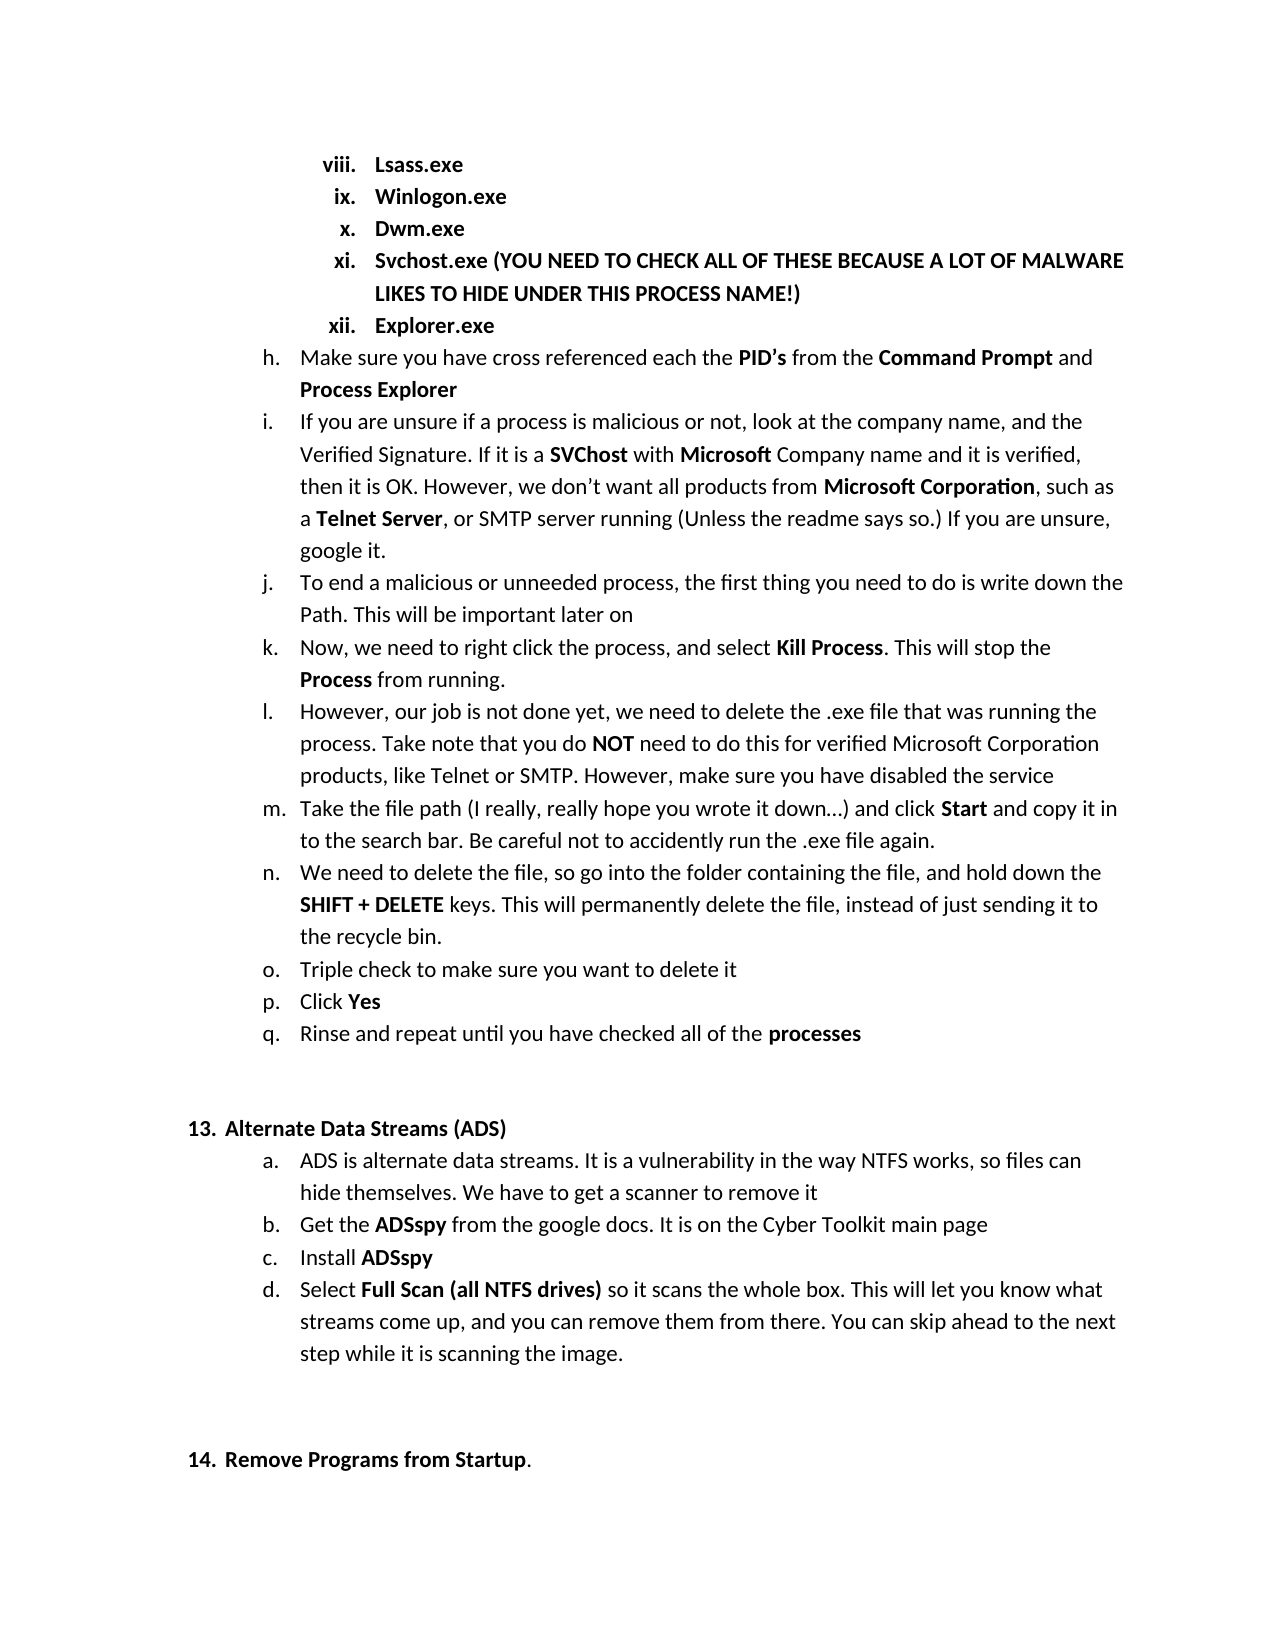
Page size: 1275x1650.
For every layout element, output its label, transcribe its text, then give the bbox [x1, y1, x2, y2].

list ADS is alternate data streams. It is a vulnerability in the way NTFS works, so files can hide themselves. We have to get a scanner to remove it [262, 1146, 1125, 1206]
list We need to delete the file, so go into the folder containing the file, and hold down the SHIFT + DELETE keys. This will permanently delete the file, instead of just sending it to the recycle bin. [262, 858, 1125, 951]
list Explorer.exe [356, 311, 1125, 339]
list Take the file path (I really, really hope you wrote it down…) and click Start and copy it in to the search bar. Be careful not to accidently run the .exe file again. [262, 794, 1125, 854]
list If you are unsure if a process is malicious or not, look at the company name, and the Verified Signature. If it is a SVChost with Microsoft Company name and it is verified, then it is OK. However, we don’t want all products from Microsoft Corporation, such as a Telnet Server, or SMTP server running (Unless the readme says so.) If you are unsure, google it. [262, 407, 1125, 564]
list Alternate Data Streams (ADS) [187, 1114, 1125, 1142]
list Click Yes [262, 987, 1125, 1015]
list To end a malicious or unneeded process, the first thing you need to do is write down the Path. This will be important later on [262, 568, 1125, 629]
list Select Full Scan (all NTFS drives) so it scans the whole box. This will let you know what streams come up, and you can remove them from there. You can skip ahead to the next step while it is scanning the image. [262, 1275, 1125, 1367]
list Triple check to make sure you want to delete it [262, 955, 1125, 983]
list Get the ADSspy from the google docs. It is on the Cyber Toolkit main page [262, 1211, 1125, 1239]
list Rinse and repeat until you have checked all of the processes [262, 1019, 1125, 1047]
list Install ADSspy [262, 1243, 1125, 1271]
list Dwm.exe [356, 214, 1125, 242]
list Make sure you have cross referenced each the PID’s from the Command Prompt and Process Explorer [262, 343, 1125, 403]
list Lsass.exe [356, 150, 1125, 178]
list Svchost.exe (YOU NEED TO CHECK ALL OF THESE BECAUSE A LOT OF MALWARE LIKES TO HIDE UNDER THIS PROCESS NAME!) [356, 247, 1125, 307]
list Now, we need to right click the process, and select Kill Process. This will stop the Process from running. [262, 633, 1125, 693]
list Remove Programs from Startup. [187, 1445, 1125, 1473]
list Winlogon.exe [356, 182, 1125, 210]
list However, our job is not done yet, we need to delete the .exe file that was running the process. Take note that you do NOT need to do this for verified Microsoft Corporation products, like Telnet or SMTP. However, make sure you have disabled the service [262, 697, 1125, 789]
